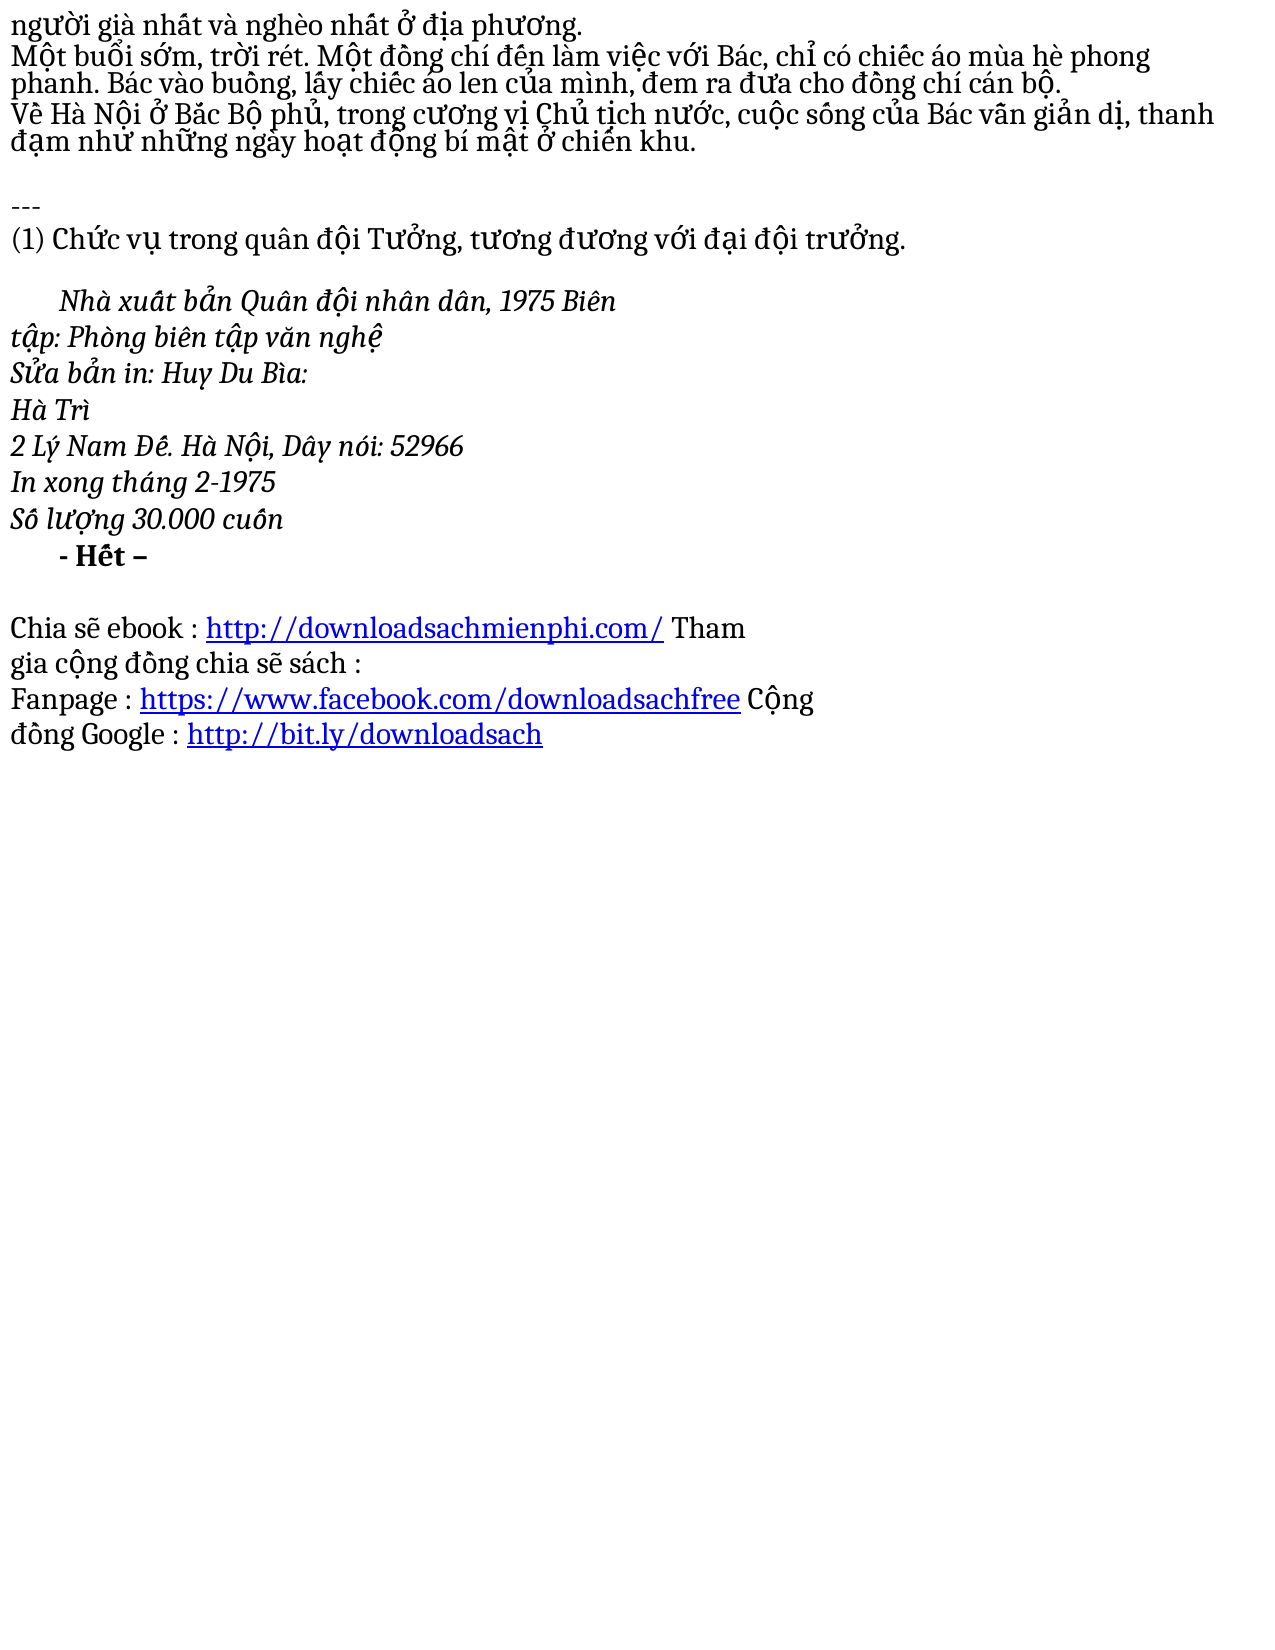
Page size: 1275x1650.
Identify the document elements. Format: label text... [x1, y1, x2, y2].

text (1) Chức vụ trong quân đội Tưởng, tương đương với đại đội trưởng. [10, 223, 1275, 256]
text người già nhất và nghèo nhất ở địa phương. [10, 9, 1275, 42]
text --- [10, 190, 1275, 223]
text Sửa bản in: Huy Du Bìa: Hà Trì [10, 356, 310, 428]
text 2 Lý Nam Đế. Hà Nội, Dây nói: 52966 In xong tháng 2-1975 [10, 428, 484, 501]
subtitle - Hết – [59, 538, 1275, 574]
text Số lượng 30.000 cuốn [10, 501, 1275, 537]
text Chia sẽ ebook : http://downloadsachmienphi.com/ Tham gia cộng đồng chia sẽ sách : [10, 611, 767, 681]
text Về Hà Nội ở Bắc Bộ phủ, trong cương vị Chủ tịch nước, cuộc sống của Bác vẫn giản dị, thanh đạm như những ngày hoạt động bí mật ở chiến khu. [10, 101, 1223, 159]
text Fanpage : https://www.facebook.com/downloadsachfree Cộng đồng Google : http://bit.ly/downloadsach [10, 681, 842, 752]
text Nhà xuất bản Quân đội nhân dân, 1975 Biên tập: Phòng biên tập văn nghệ [10, 283, 623, 355]
text Một buổi sớm, trời rét. Một đồng chí đến làm việc với Bác, chỉ có chiếc áo mùa hè phong phanh. Bác vào buồng, lấy chiếc áo len của mình, đem ra đưa cho đồng chí cán bộ. [10, 44, 1172, 101]
